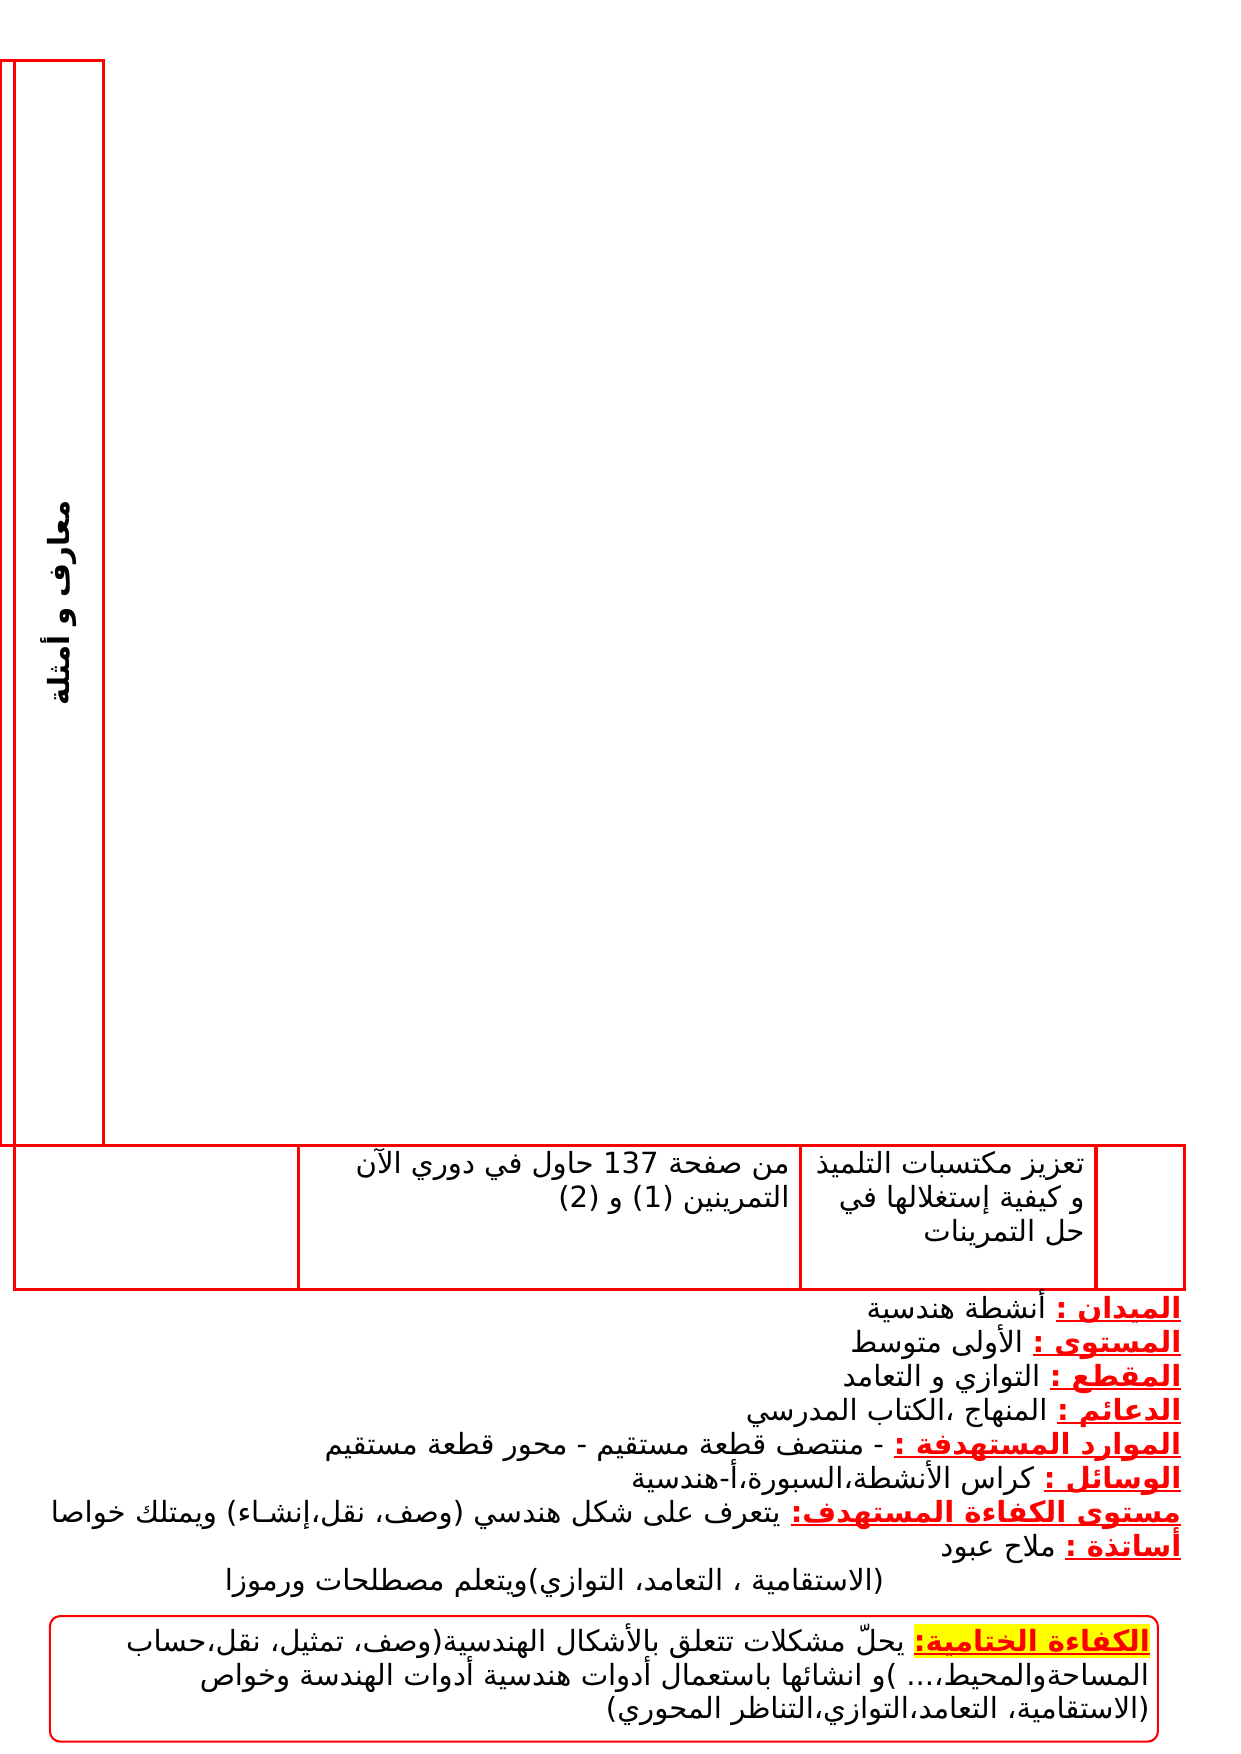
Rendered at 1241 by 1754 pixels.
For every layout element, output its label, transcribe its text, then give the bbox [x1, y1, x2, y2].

text الموارد المستهدفة : - منتصف قطعة مستقيم - محور قطعة مستقيم الوسائل : كراس الأنشطة،السبورة،أ-هندسية [44, 1427, 1181, 1495]
table_cell معارف و أمثلة [16, 62, 102, 1144]
table_cell تعزيز مكتسبات التلميذ و كيفية إستغلالها في حل التمرينات [802, 1147, 1094, 1288]
table_cell [16, 1147, 297, 1288]
table_cell من صفحة 137 حاول في دوري الآن التمرينين (1) و (2) [300, 1147, 799, 1288]
text مستوى الكفاءة المستهدف: يتعرف على شكل هندسي (وصف، نقل،إنشـاء) ويمتلك خواصا أساتذة : ملاح عبود [44, 1495, 1181, 1563]
table_cell [1098, 1147, 1183, 1288]
text الميدان : أنشطة هندسية المستوى : الأولى متوسط [44, 1291, 1181, 1359]
text المقطع : التوازي و التعامد الدعائم : المنهاج ،الكتاب المدرسي [44, 1359, 1181, 1427]
text (الاستقامية ، التعامد، التوازي)ويتعلم مصطلحات ورموزا [44, 1563, 1181, 1597]
